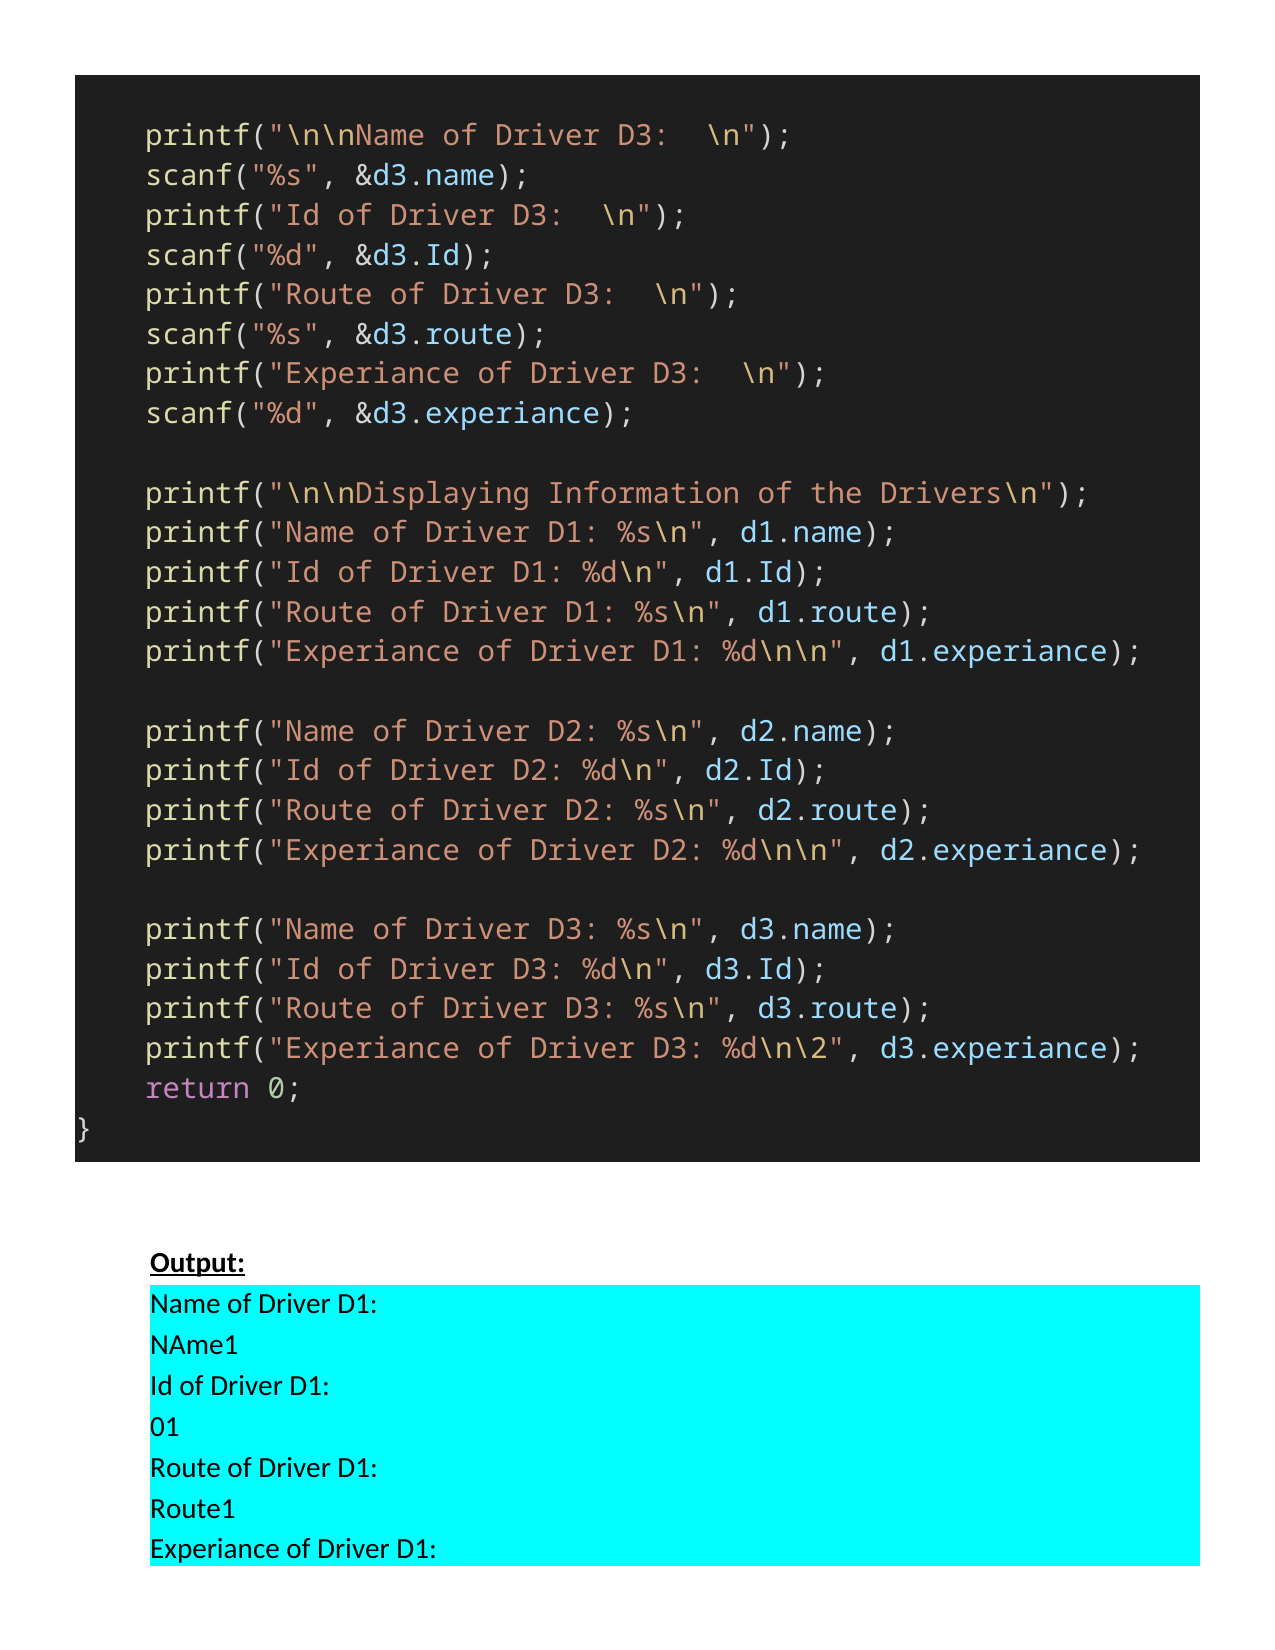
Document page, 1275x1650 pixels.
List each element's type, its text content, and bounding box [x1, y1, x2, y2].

list Id of Driver D1: [150, 1367, 1200, 1402]
text printf("Route of Driver D3: %s\n", d3.route); [75, 988, 1200, 1027]
list Route of Driver D1: [150, 1449, 1200, 1484]
list Route1 [150, 1490, 1200, 1525]
text printf("\n\nDisplaying Information of the Drivers\n"); [75, 472, 1200, 512]
list NAme1 [150, 1326, 1200, 1362]
text scanf("%s", &d3.name); [75, 154, 1200, 194]
text printf("Experiance of Driver D3: \n"); [75, 353, 1200, 392]
text } [75, 1107, 1200, 1147]
text return 0; [75, 1067, 1200, 1107]
text printf("Experiance of Driver D3: %d\n\2", d3.experiance); [75, 1027, 1200, 1067]
text printf("Experiance of Driver D2: %d\n\n", d2.experiance); [75, 829, 1200, 869]
text scanf("%s", &d3.route); [75, 313, 1200, 353]
text printf("Id of Driver D2: %d\n", d2.Id); [75, 750, 1200, 789]
list 01 [150, 1408, 1200, 1443]
text printf("Experiance of Driver D1: %d\n\n", d1.experiance); [75, 631, 1200, 670]
text printf("Name of Driver D2: %s\n", d2.name); [75, 710, 1200, 750]
text printf("Id of Driver D3: %d\n", d3.Id); [75, 948, 1200, 988]
text printf("Route of Driver D2: %s\n", d2.route); [75, 789, 1200, 829]
list Experiance of Driver D1: [150, 1531, 1200, 1566]
text printf("Route of Driver D1: %s\n", d1.route); [75, 591, 1200, 631]
text printf("\n\nName of Driver D3: \n"); [75, 115, 1200, 154]
text scanf("%d", &d3.experiance); [75, 392, 1200, 432]
list Output: [150, 1244, 1200, 1280]
list Name of Driver D1: [150, 1285, 1200, 1321]
text printf("Route of Driver D3: \n"); [75, 273, 1200, 313]
text scanf("%d", &d3.Id); [75, 234, 1200, 273]
text printf("Name of Driver D3: %s\n", d3.name); [75, 908, 1200, 948]
text printf("Id of Driver D3: \n"); [75, 194, 1200, 234]
text printf("Name of Driver D1: %s\n", d1.name); [75, 512, 1200, 551]
text printf("Id of Driver D1: %d\n", d1.Id); [75, 551, 1200, 591]
